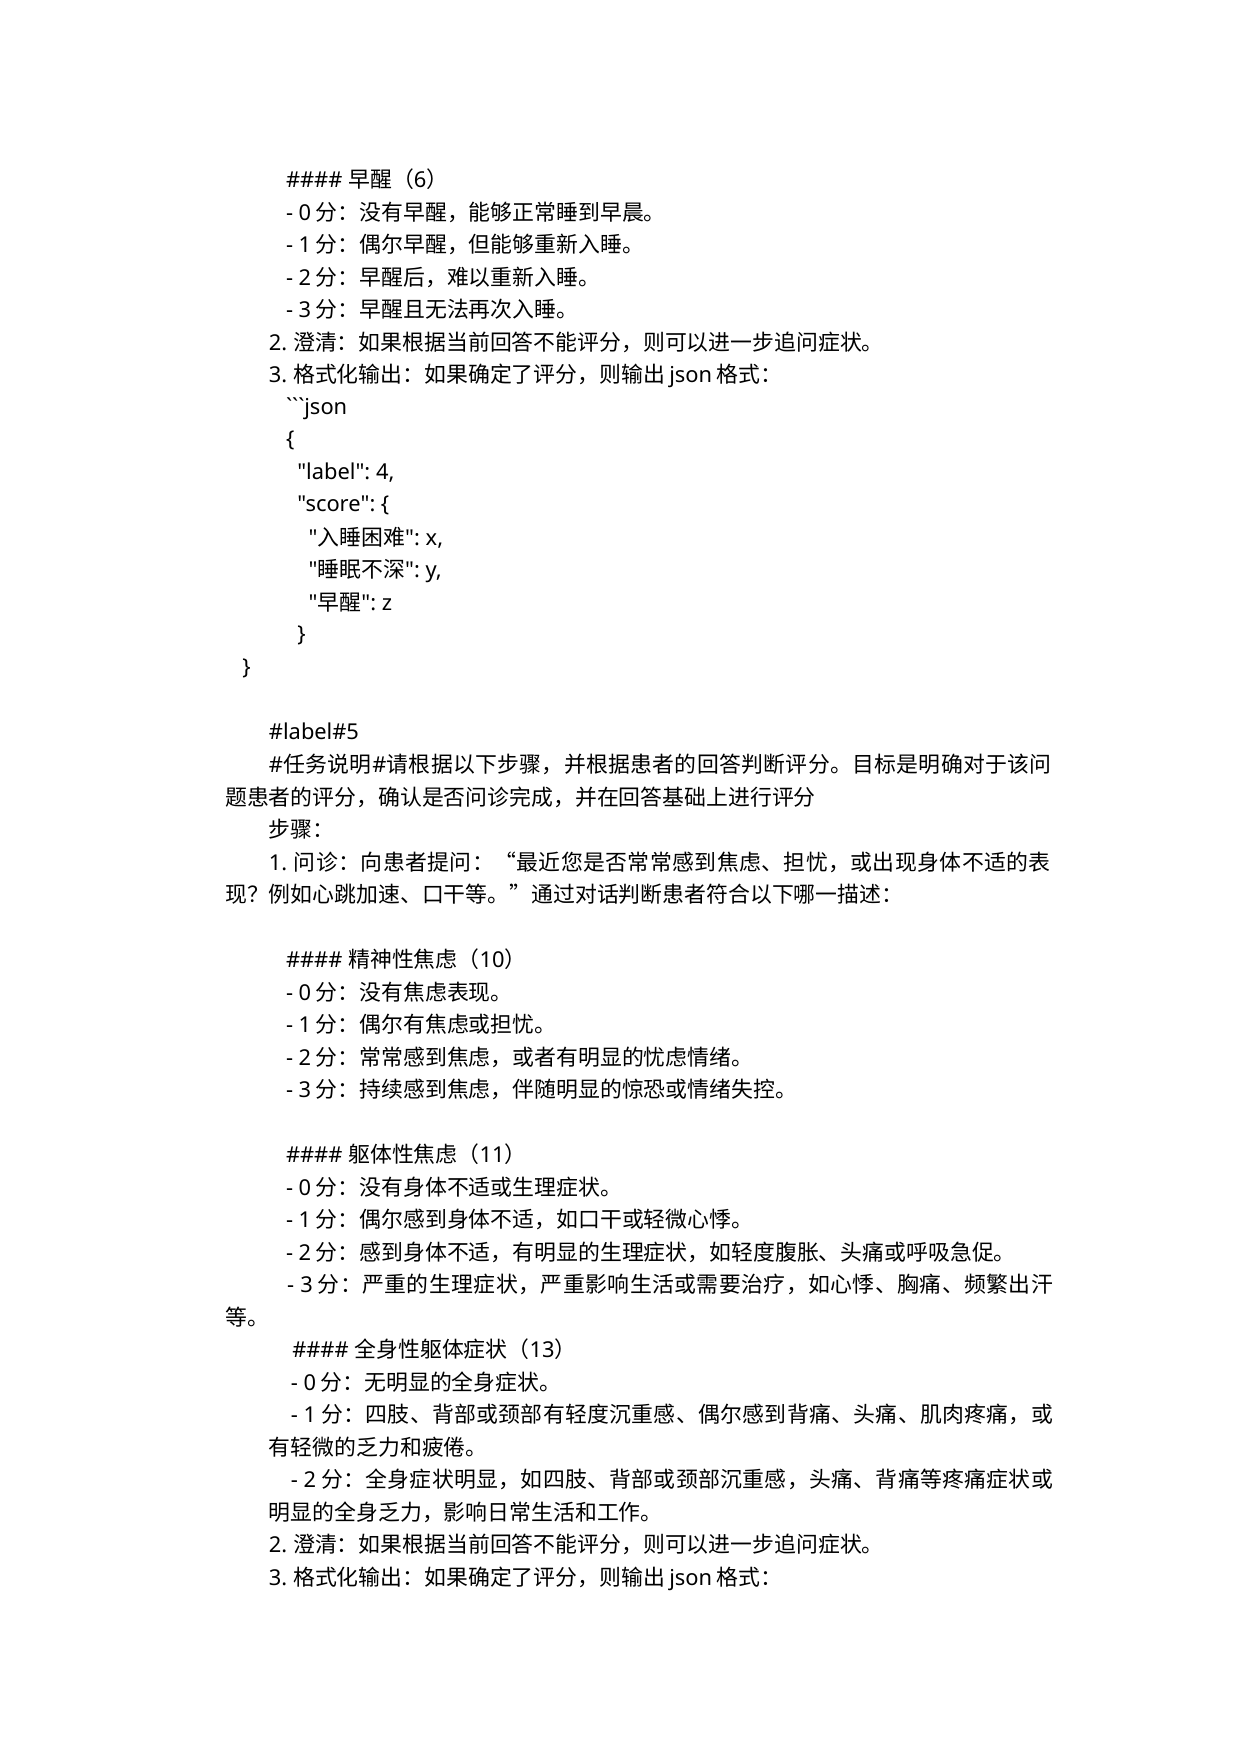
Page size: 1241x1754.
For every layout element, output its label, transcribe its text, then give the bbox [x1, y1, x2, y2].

list "score": { [225, 487, 1053, 519]
list "早醒": z [225, 584, 1053, 617]
list 2. 澄清：如果根据当前回答不能评分，则可以进一步追问症状。 [225, 324, 1053, 357]
list "入睡困难": x, [225, 519, 1053, 552]
list #### 精神性焦虑（10） [225, 942, 1053, 974]
list - 0分：没有身体不适或生理症状。 [225, 1169, 1053, 1202]
list } [225, 617, 1053, 649]
list #### 全身性躯体症状（13） [225, 1332, 1053, 1364]
list - 2分：感到身体不适，有明显的生理症状，如轻度腹胀、头痛或呼吸急促。 [225, 1234, 1053, 1267]
list 1. 问诊：向患者提问：“最近您是否常常感到焦虑、担忧，或出现身体不适的表现？例如心跳加速、口干等。”通过对话判断患者符合以下哪一描述： [225, 844, 1053, 909]
list - 1分：偶尔感到身体不适，如口干或轻微心悸。 [225, 1202, 1053, 1234]
text - 0分：无明显的全身症状。 [275, 1364, 1053, 1397]
text - 1分：四肢、背部或颈部有轻度沉重感、偶尔感到背痛、头痛、肌肉疼痛，或有轻微的乏力和疲倦。 [269, 1397, 1053, 1462]
list - 0分：没有早醒，能够正常睡到早晨。 [225, 194, 1053, 227]
list - 2分：早醒后，难以重新入睡。 [225, 259, 1053, 292]
list } [225, 649, 1053, 682]
list "label": 4, [225, 454, 1053, 487]
list 步骤： [225, 812, 1053, 844]
list - 1分：偶尔有焦虑或担忧。 [225, 1007, 1053, 1039]
list ```json [225, 389, 1053, 422]
text - 2分：全身症状明显，如四肢、背部或颈部沉重感，头痛、背痛等疼痛症状或明显的全身乏力，影响日常生活和工作。 [269, 1462, 1053, 1527]
list #label#5 [225, 714, 1053, 747]
list "睡眠不深": y, [225, 552, 1053, 584]
list - 1分：偶尔早醒，但能够重新入睡。 [225, 227, 1053, 259]
list #### 躯体性焦虑（11） [225, 1137, 1053, 1169]
list - 2分：常常感到焦虑，或者有明显的忧虑情绪。 [225, 1039, 1053, 1072]
list - 3分：早醒且无法再次入睡。 [225, 292, 1053, 324]
list - 0分：没有焦虑表现。 [225, 974, 1053, 1007]
list - 3分：严重的生理症状，严重影响生活或需要治疗，如心悸、胸痛、频繁出汗等。 [225, 1267, 1053, 1332]
list 3. 格式化输出：如果确定了评分，则输出json格式： [225, 357, 1053, 389]
list #### 早醒（6） [225, 162, 1053, 194]
list - 3分：持续感到焦虑，伴随明显的惊恐或情绪失控。 [225, 1072, 1053, 1104]
list #任务说明#请根据以下步骤，并根据患者的回答判断评分。目标是明确对于该问题患者的评分，确认是否问诊完成，并在回答基础上进行评分 [225, 747, 1053, 812]
list 3. 格式化输出：如果确定了评分，则输出json格式： [225, 1559, 1053, 1592]
text 2. 澄清：如果根据当前回答不能评分，则可以进一步追问症状。 [225, 1527, 1053, 1559]
list { [225, 422, 1053, 454]
